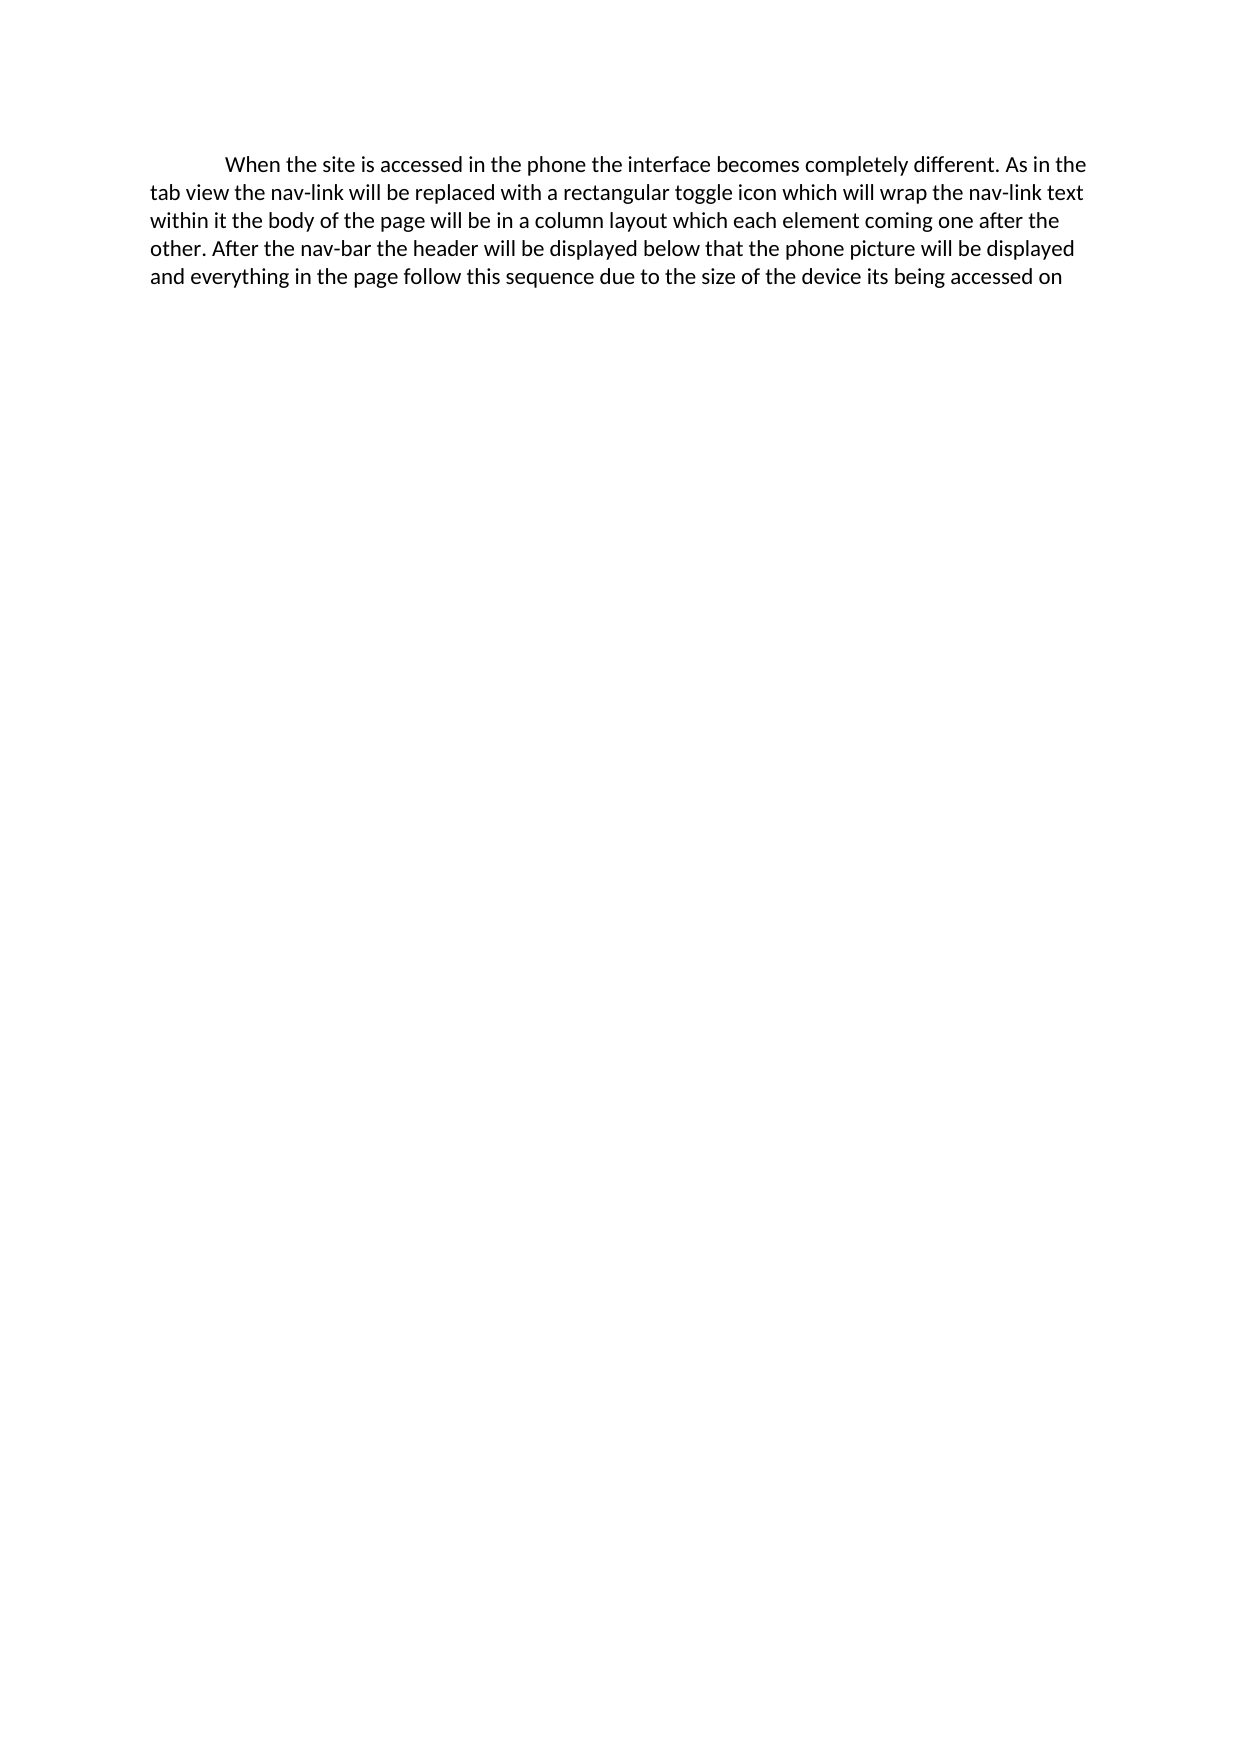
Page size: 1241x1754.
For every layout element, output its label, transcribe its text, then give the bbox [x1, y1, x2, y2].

text When the site is accessed in the phone the interface becomes completely different. As in the tab view the nav-link will be replaced with a rectangular toggle icon which will wrap the nav-link text within it the body of the page will be in a column layout which each element coming one after the other. After the nav-bar the header will be displayed below that the phone picture will be displayed and everything in the page follow this sequence due to the size of the device its being accessed on [150, 150, 1090, 290]
